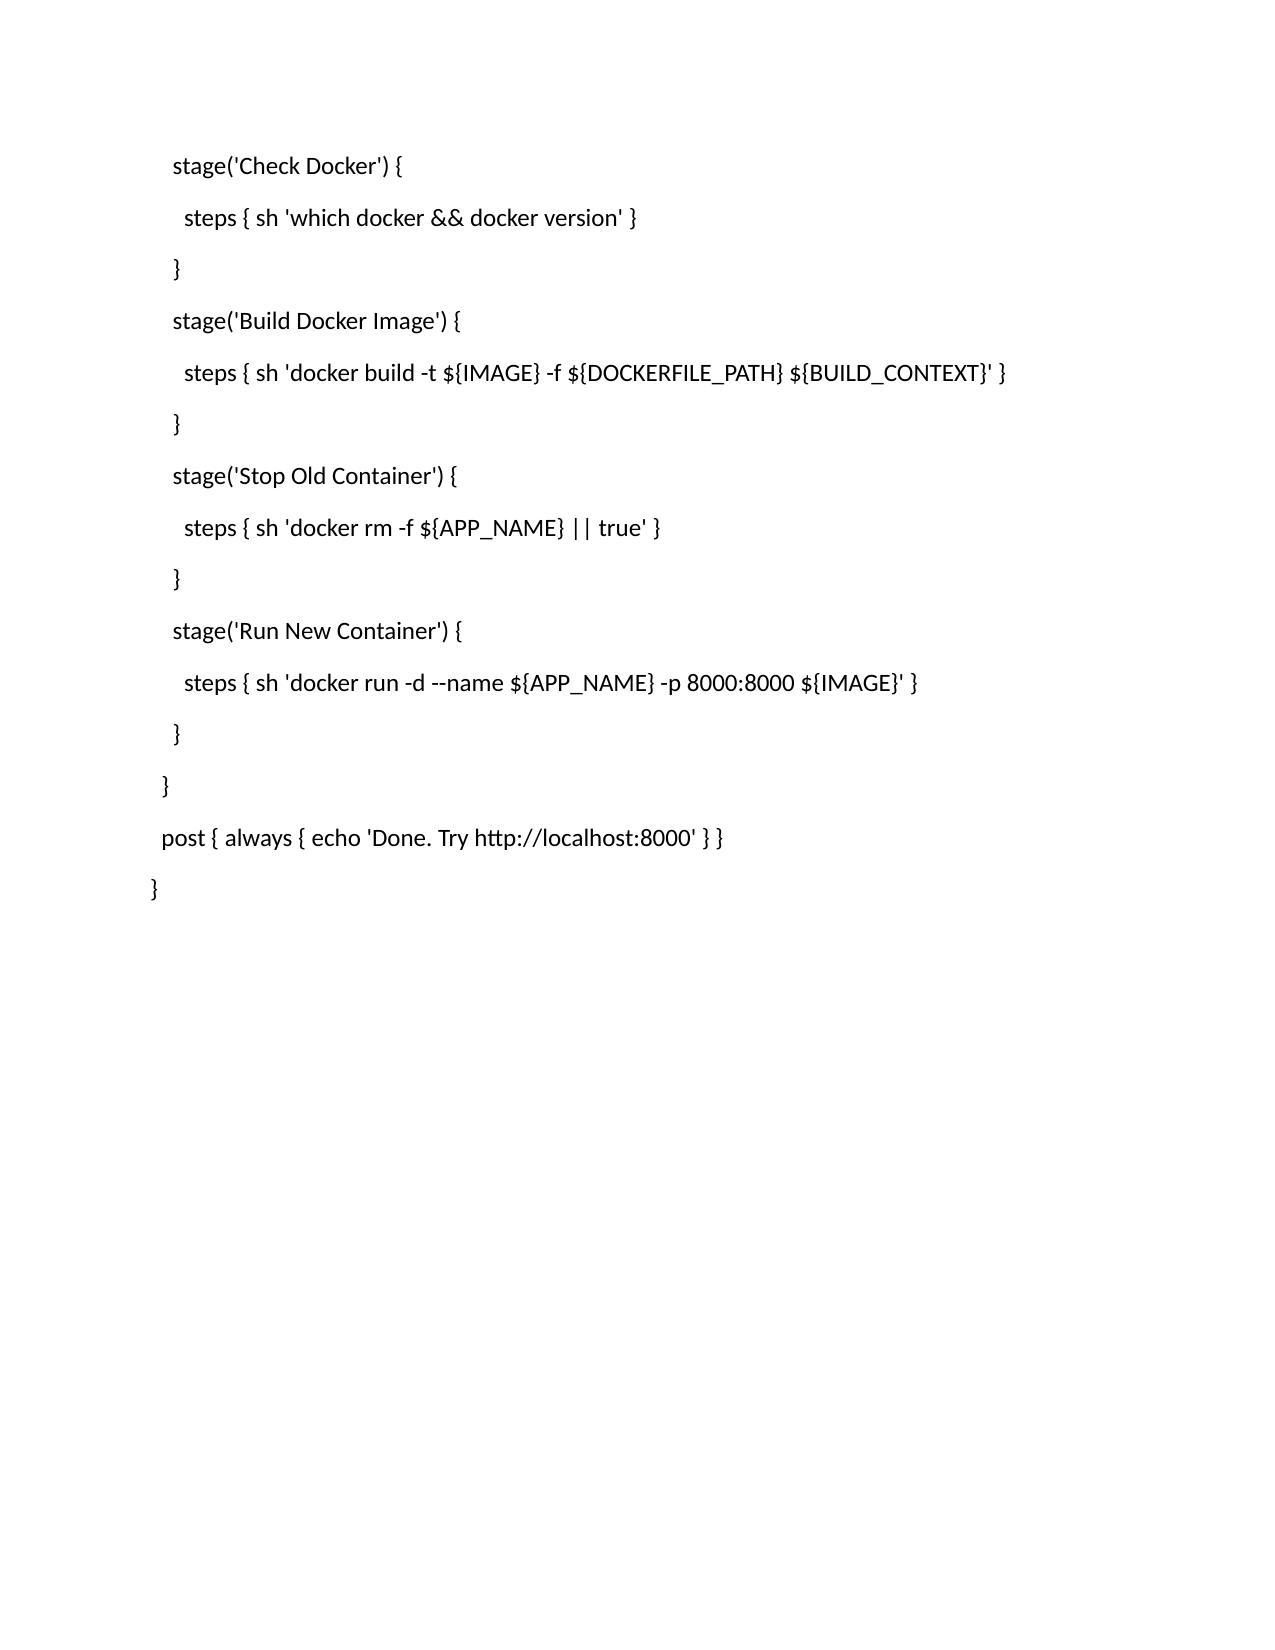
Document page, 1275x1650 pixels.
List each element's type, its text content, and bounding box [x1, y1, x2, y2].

text stage('Build Docker Image') { [150, 305, 1125, 336]
text steps { sh 'docker build -t ${IMAGE} -f ${DOCKERFILE_PATH} ${BUILD_CONTEXT}' } [150, 357, 1125, 387]
text stage('Run New Container') { [150, 615, 1125, 646]
text stage('Stop Old Container') { [150, 460, 1125, 491]
text steps { sh 'which docker && docker version' } [150, 202, 1125, 232]
text } [150, 873, 1125, 904]
text } [150, 253, 1125, 284]
text steps { sh 'docker run -d --name ${APP_NAME} -p 8000:8000 ${IMAGE}' } [150, 667, 1125, 697]
text } [150, 563, 1125, 594]
text steps { sh 'docker rm -f ${APP_NAME} || true' } [150, 512, 1125, 542]
text post { always { echo 'Done. Try http://localhost:8000' } } [150, 822, 1125, 852]
text } [150, 408, 1125, 439]
text } [150, 770, 1125, 801]
text stage('Check Docker') { [150, 150, 1125, 181]
text } [150, 718, 1125, 749]
